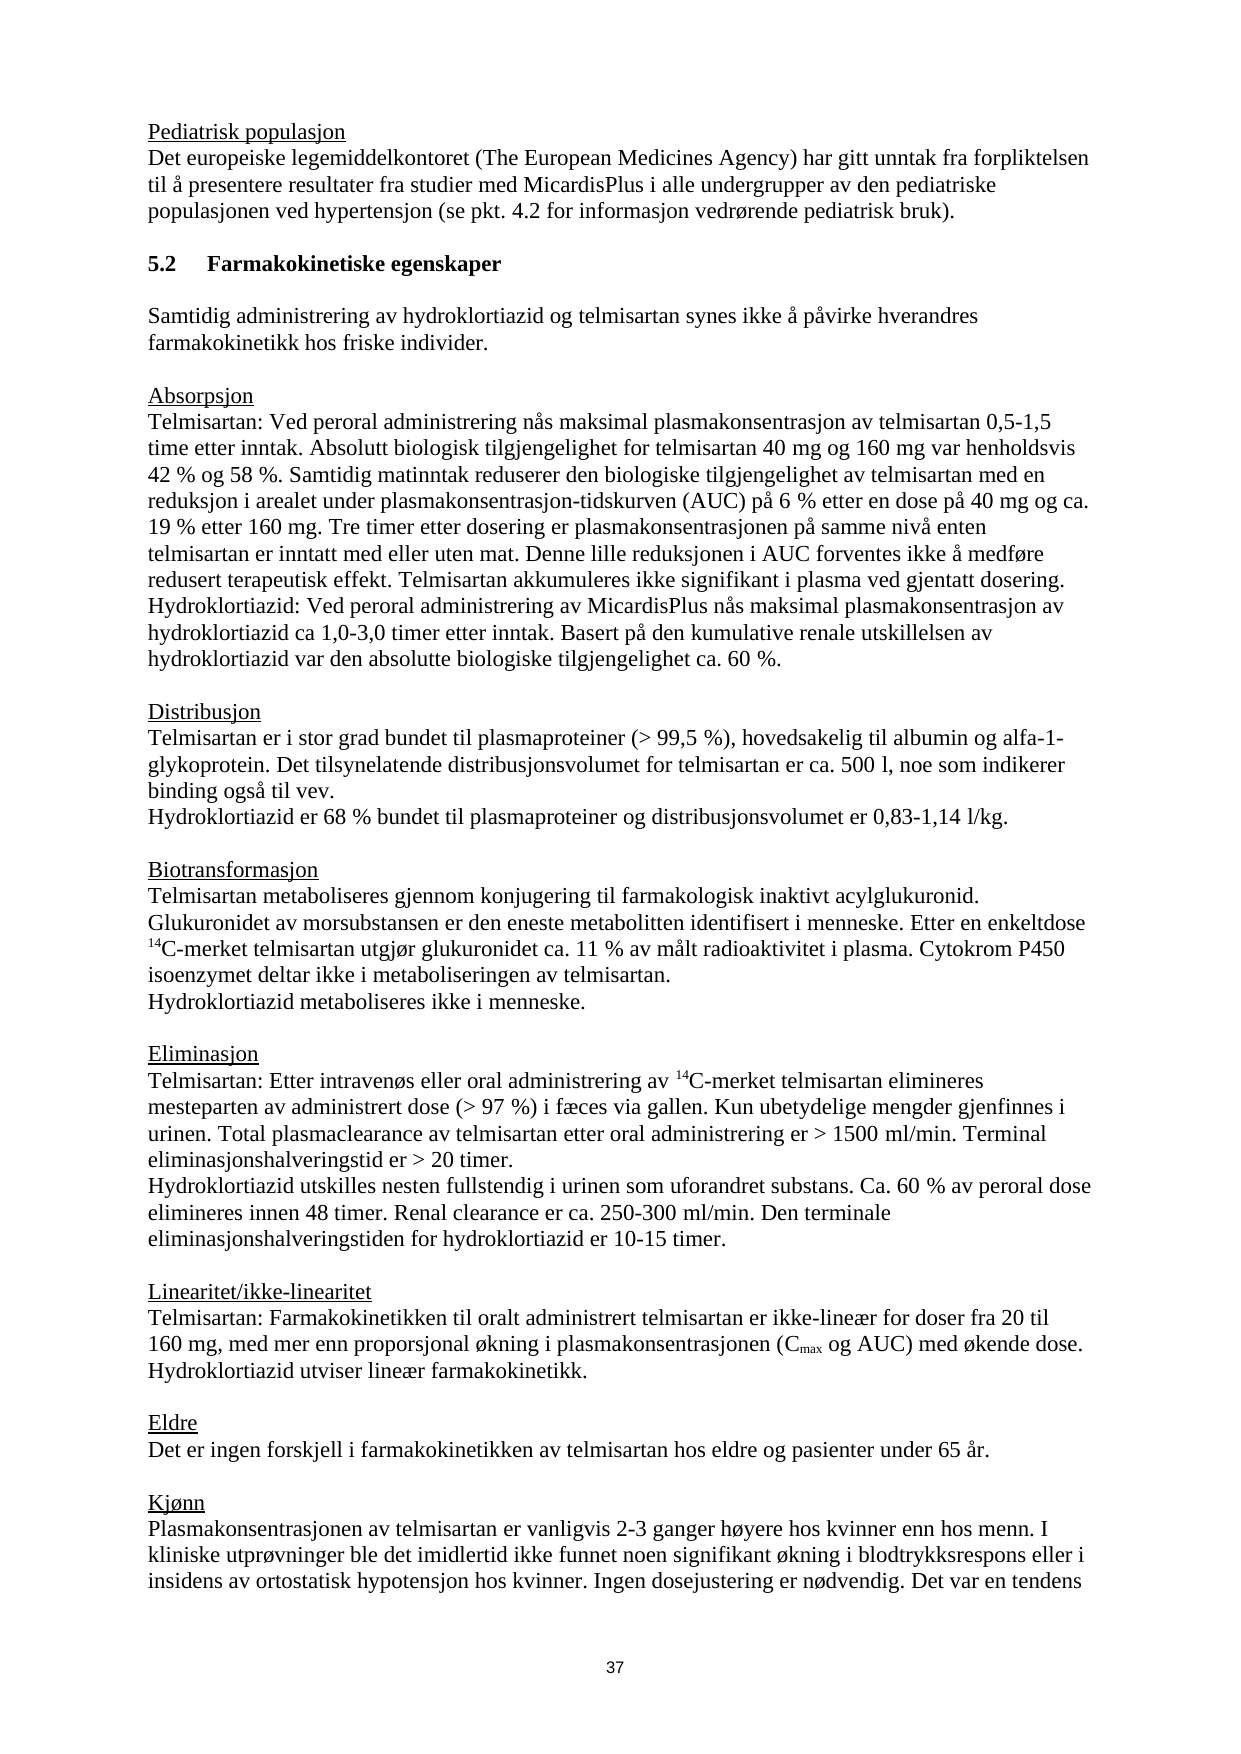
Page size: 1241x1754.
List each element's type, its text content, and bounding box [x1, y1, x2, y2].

text Samtidig administrering av hydroklortiazid og telmisartan synes ikke å påvirke hverandres farmakokinetikk hos friske individer. [148, 303, 1092, 355]
text 5.2 Farmakokinetiske egenskaper [148, 250, 1092, 276]
text Telmisartan: Etter intravenøs eller oral administrering av 14C-merket telmisartan elimineres mesteparten av administrert dose (> 97 %) i fæces via gallen. Kun ubetydelige mengder gjenfinnes i urinen. Total plasmaclearance av telmisartan etter oral administrering er > 1500 ml/min. Terminal eliminasjonshalveringstid er > 20 timer. [148, 1067, 1092, 1172]
text Hydroklortiazid utviser lineær farmakokinetikk. [148, 1357, 1092, 1383]
text Eldre [148, 1409, 1092, 1436]
text Absorpsjon [148, 382, 1092, 408]
text Hydroklortiazid utskilles nesten fullstendig i urinen som uforandret substans. Ca. 60 % av peroral dose elimineres innen 48 timer. Renal clearance er ca. 250-300 ml/min. Den terminale eliminasjonshalveringstiden for hydroklortiazid er 10-15 timer. [148, 1172, 1092, 1251]
text Hydroklortiazid: Ved peroral administrering av MicardisPlus nås maksimal plasmakonsentrasjon av hydroklortiazid ca 1,0-3,0 timer etter inntak. Basert på den kumulative renale utskillelsen av hydroklortiazid var den absolutte biologiske tilgjengelighet ca. 60 %. [148, 592, 1092, 672]
text Telmisartan er i stor grad bundet til plasmaproteiner (> 99,5 %), hovedsakelig til albumin og alfa-1-glykoprotein. Det tilsynelatende distribusjonsvolumet for telmisartan er ca. 500 l, noe som indikerer binding også til vev. [148, 724, 1092, 803]
text Distribusjon [148, 698, 1092, 724]
text Kjønn [148, 1488, 1092, 1515]
text Det er ingen forskjell i farmakokinetikken av telmisartan hos eldre og pasienter under 65 år. [148, 1436, 1092, 1462]
text Eliminasjon [148, 1041, 1092, 1067]
text Telmisartan metaboliseres gjennom konjugering til farmakologisk inaktivt acylglukuronid. Glukuronidet av morsubstansen er den eneste metabolitten identifisert i menneske. Etter en enkeltdose 14C-merket telmisartan utgjør glukuronidet ca. 11 % av målt radioaktivitet i plasma. Cytokrom P450 isoenzymet deltar ikke i metaboliseringen av telmisartan. [148, 882, 1092, 988]
text Linearitet/ikke-linearitet [148, 1278, 1092, 1304]
text Hydroklortiazid metaboliseres ikke i menneske. [148, 988, 1092, 1014]
text Telmisartan: Farmakokinetikken til oralt administrert telmisartan er ikke-lineær for doser fra 20 til 160 mg, med mer enn proporsjonal økning i plasmakonsentrasjonen (Cmax og AUC) med økende dose. [148, 1304, 1092, 1357]
text Telmisartan: Ved peroral administrering nås maksimal plasmakonsentrasjon av telmisartan 0,5-1,5 time etter inntak. Absolutt biologisk tilgjengelighet for telmisartan 40 mg og 160 mg var henholdsvis 42 % og 58 %. Samtidig matinntak reduserer den biologiske tilgjengelighet av telmisartan med en reduksjon i arealet under plasmakonsentrasjon-tidskurven (AUC) på 6 % etter en dose på 40 mg og ca. 19 % etter 160 mg. Tre timer etter dosering er plasmakonsentrasjonen på samme nivå enten telmisartan er inntatt med eller uten mat. Denne lille reduksjonen i AUC forventes ikke å medføre redusert terapeutisk effekt. Telmisartan akkumuleres ikke signifikant i plasma ved gjentatt dosering. [148, 408, 1092, 592]
text Biotransformasjon [148, 856, 1092, 882]
text Hydroklortiazid er 68 % bundet til plasmaproteiner og distribusjonsvolumet er 0,83-1,14 l/kg. [148, 803, 1092, 830]
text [148, 1515, 1092, 1594]
text Det europeiske legemiddelkontoret (The European Medicines Agency) har gitt unntak fra forpliktelsen til å presentere resultater fra studier med MicardisPlus i alle undergrupper av den pediatriske populasjonen ved hypertensjon (se pkt. 4.2 for informasjon vedrørende pediatrisk bruk). [148, 144, 1092, 223]
text Pediatrisk populasjon [148, 118, 1092, 144]
